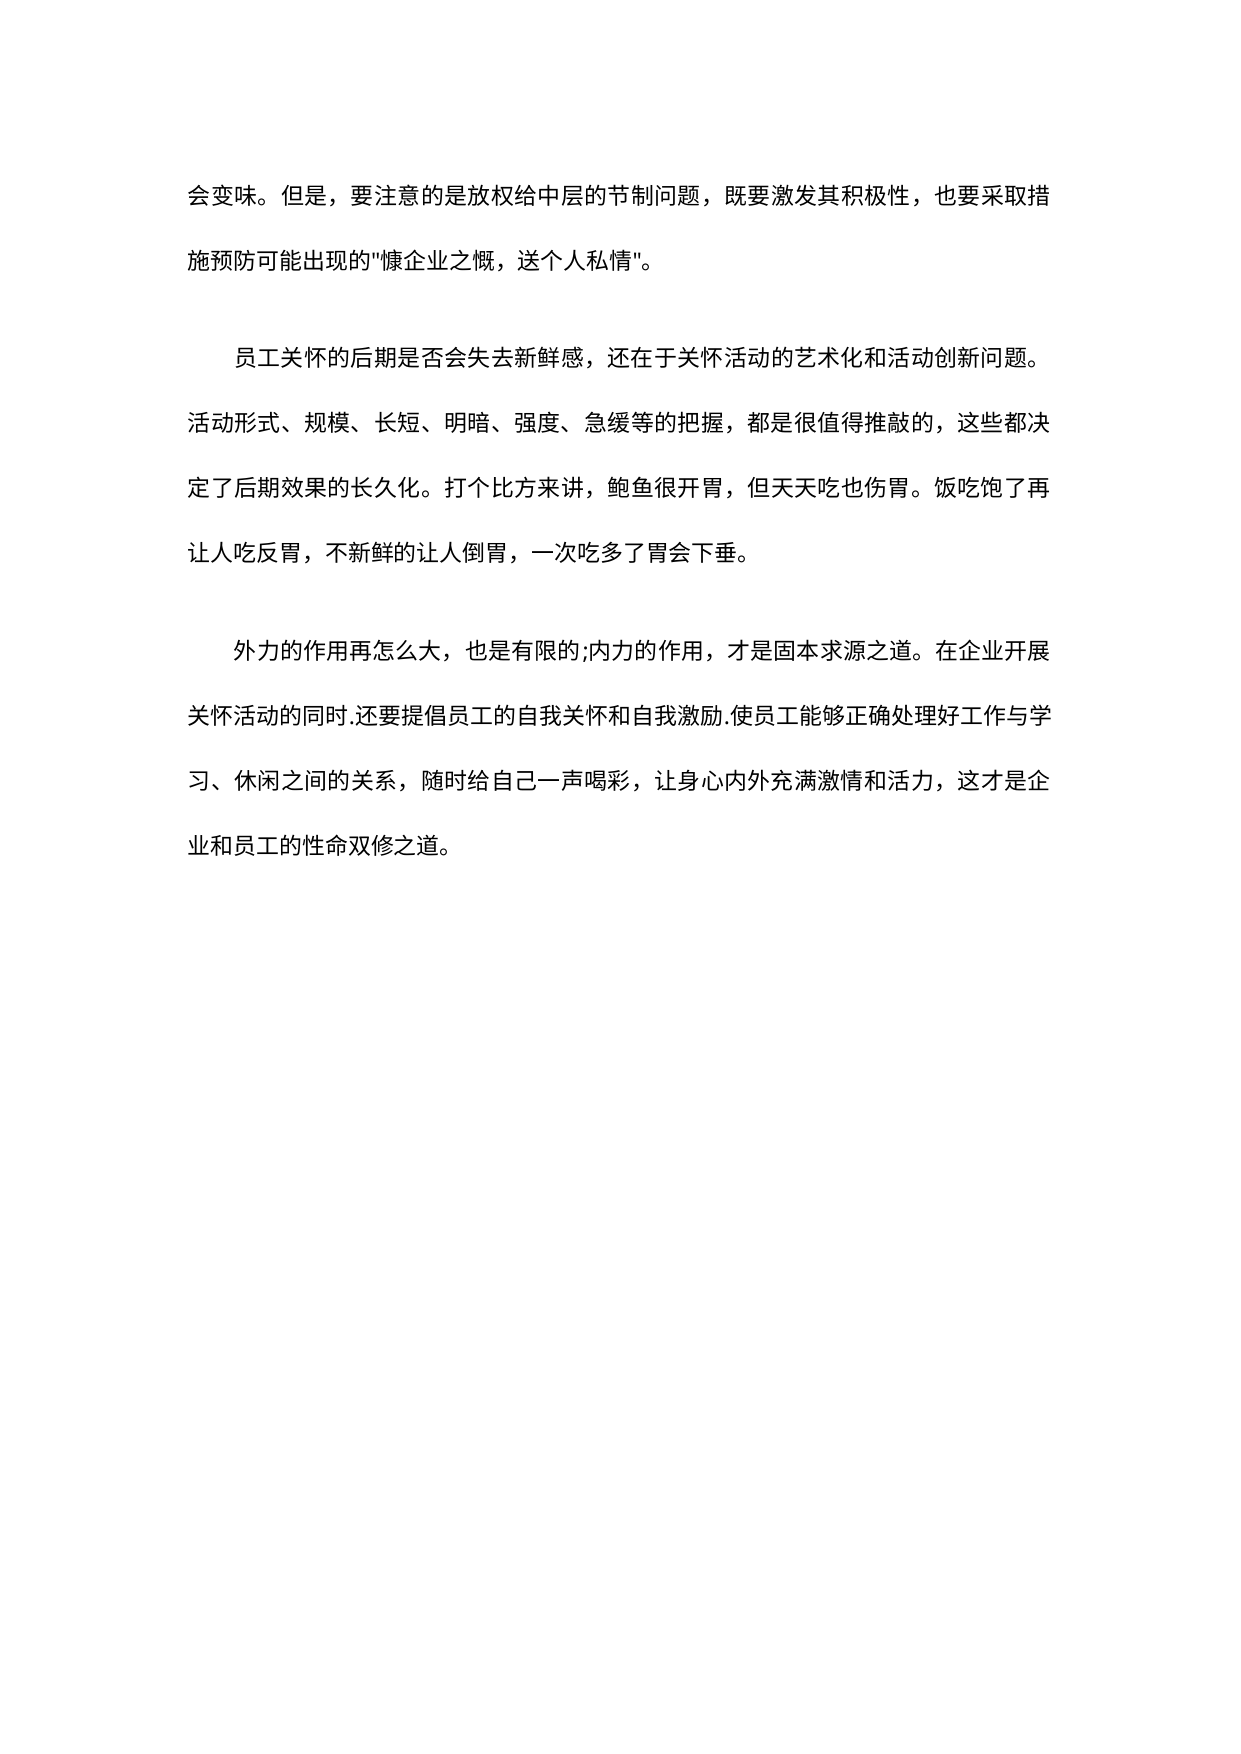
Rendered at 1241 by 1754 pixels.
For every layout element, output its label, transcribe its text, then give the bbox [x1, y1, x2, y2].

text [187, 162, 1053, 292]
text 员工关怀的后期是否会失去新鲜感，还在于关怀活动的艺术化和活动创新问题。活动形式、规模、长短、明暗、强度、急缓等的把握，都是很值得推敲的，这些都决定了后期效果的长久化。打个比方来讲，鲍鱼很开胃，但天天吃也伤胃。饭吃饱了再让人吃反胃，不新鲜的让人倒胃，一次吃多了胃会下垂。 [187, 324, 1053, 584]
text 外力的作用再怎么大，也是有限的;内力的作用，才是固本求源之道。在企业开展关怀活动的同时.还要提倡员工的自我关怀和自我激励.使员工能够正确处理好工作与学习、休闲之间的关系，随时给自己一声喝彩，让身心内外充满激情和活力，这才是企业和员工的性命双修之道。 [187, 617, 1053, 877]
